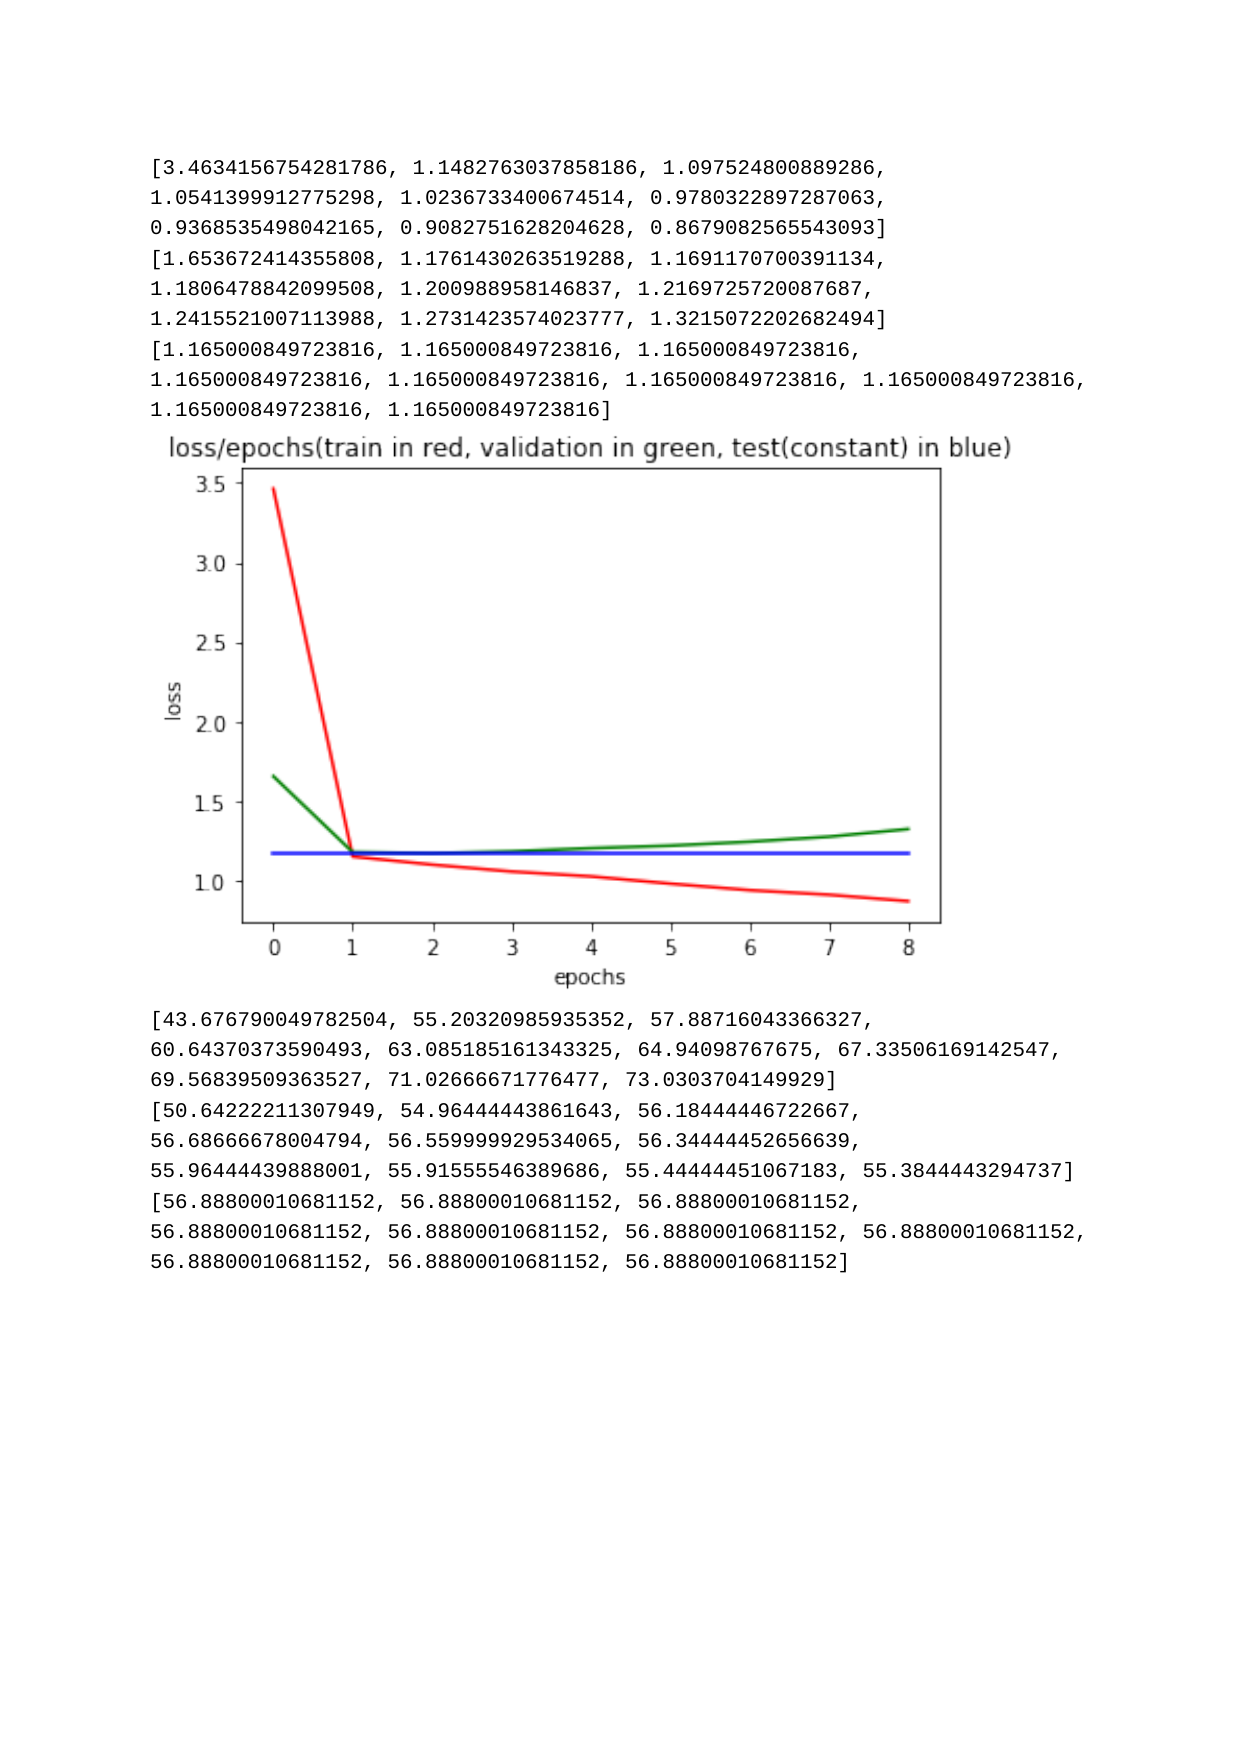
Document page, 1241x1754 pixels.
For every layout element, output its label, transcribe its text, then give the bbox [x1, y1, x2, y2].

text [1.653672414355808, 1.1761430263519288, 1.1691170700391134, 1.1806478842099508, 1.200988958146837, 1.2169725720087687, 1.2415521007113988, 1.2731423574023777, 1.3215072202682494] [150, 241, 1090, 332]
picture [150, 422, 1028, 1002]
text [56.88800010681152, 56.88800010681152, 56.88800010681152, 56.88800010681152, 56.88800010681152, 56.88800010681152, 56.88800010681152, 56.88800010681152, 56.88800010681152, 56.88800010681152] [150, 1184, 1090, 1275]
text [1.165000849723816, 1.165000849723816, 1.165000849723816, 1.165000849723816, 1.165000849723816, 1.165000849723816, 1.165000849723816, 1.165000849723816, 1.165000849723816] [150, 332, 1090, 423]
text [3.4634156754281786, 1.1482763037858186, 1.097524800889286, 1.0541399912775298, 1.0236733400674514, 0.9780322897287063, 0.9368535498042165, 0.9082751628204628, 0.8679082565543093] [150, 150, 1090, 241]
text [50.64222211307949, 54.96444443861643, 56.18444446722667, 56.68666678004794, 56.559999929534065, 56.34444452656639, 55.96444439888001, 55.91555546389686, 55.44444451067183, 55.3844443294737] [150, 1093, 1090, 1184]
